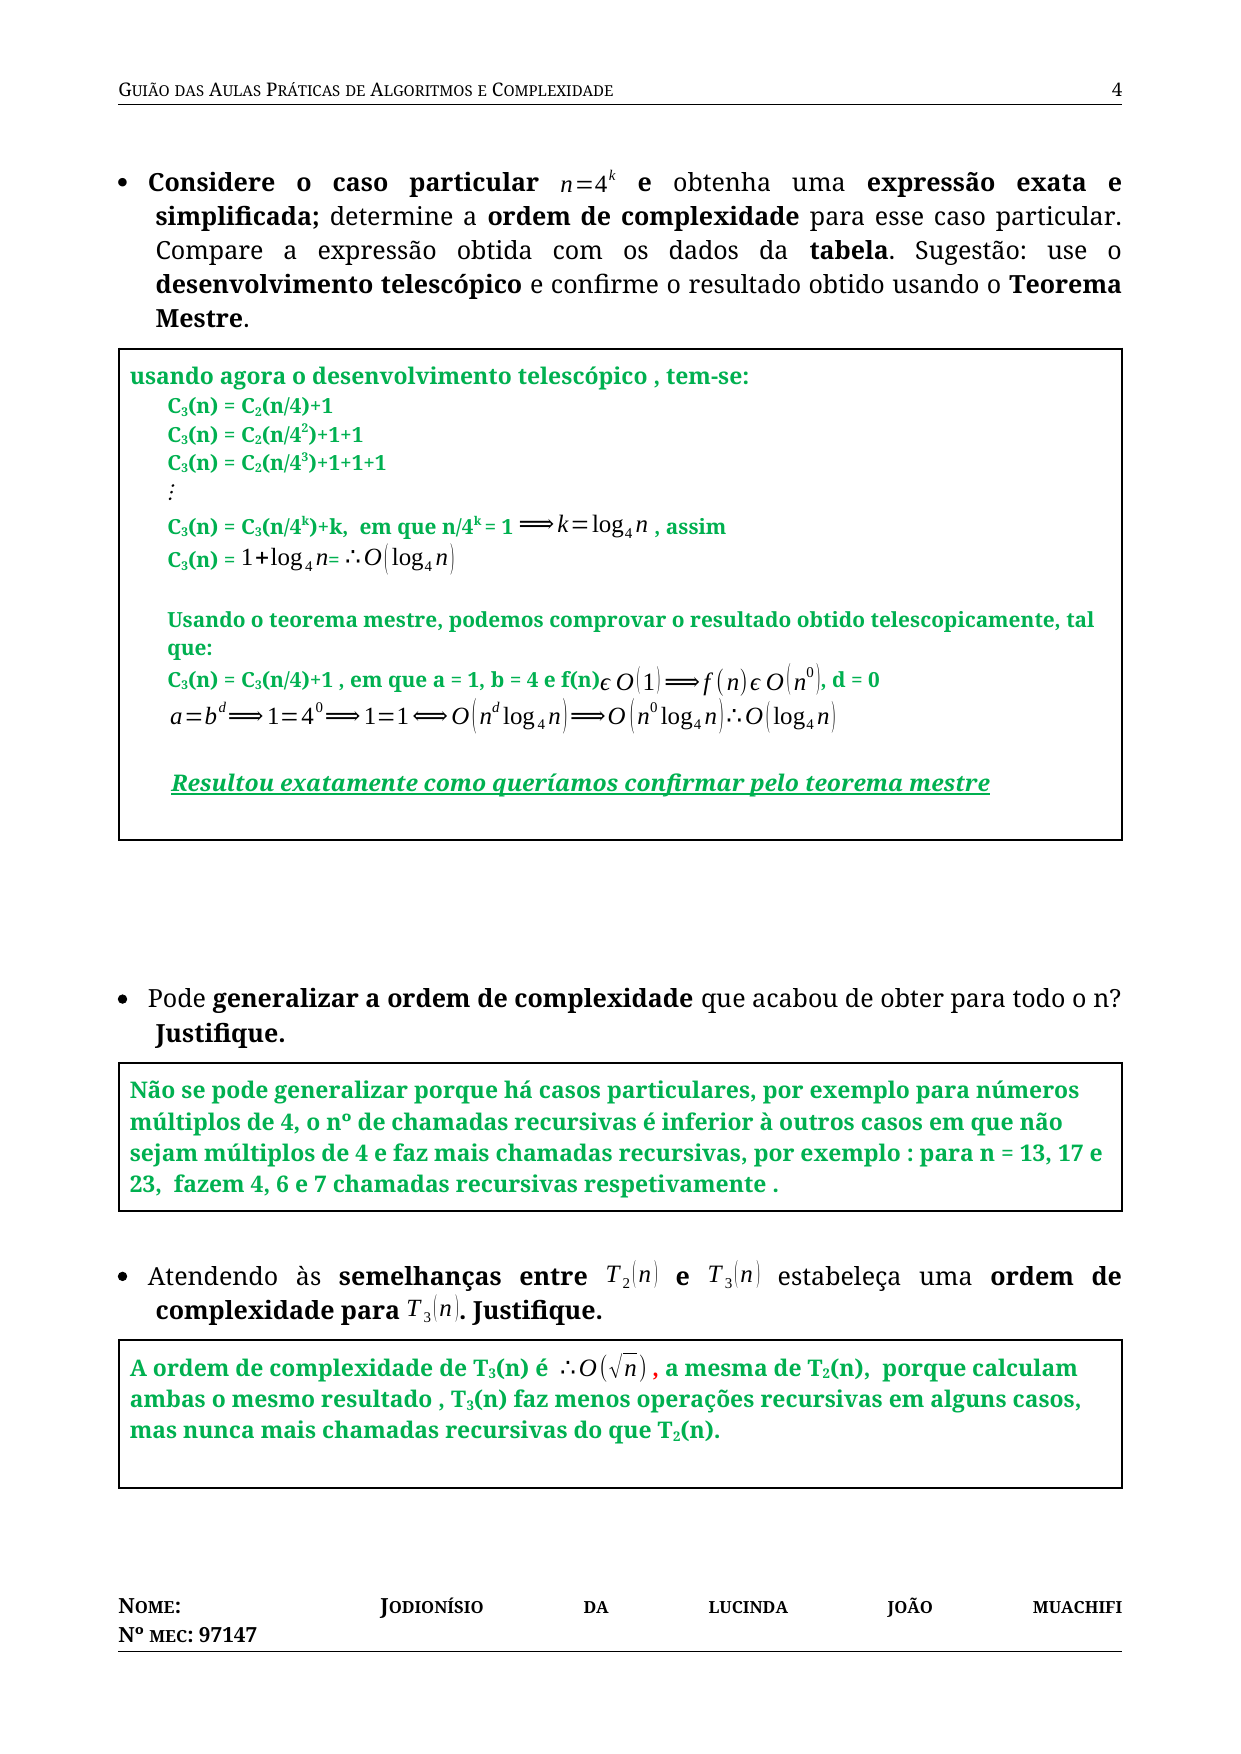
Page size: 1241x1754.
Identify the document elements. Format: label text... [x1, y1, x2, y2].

list Considere o caso particular e obtenha uma expressão exata e simplificada; determine a ordem de complexidade para esse caso particular. Compare a expressão obtida com os dados da tabela. Sugestão: use o desenvolvimento telescópico e confirme o resultado obtido usando o Teorema Mestre. [118, 165, 1122, 335]
table_header Não se pode generalizar porque há casos particulares, por exemplo para números múltiplos de 4, o nº de chamadas recursivas é inferior à outros casos em que não sejam múltiplos de 4 e faz mais chamadas recursivas, por exemplo : para n = 13, 17 e 23, fazem 4, 6 e 7 chamadas recursivas respetivamente . [120, 1064, 1121, 1210]
table_header usando agora o desenvolvimento telescópico , tem-se: C3(n) = C2(n/4)+1 C3(n) = C2(n/42)+1+1 C3(n) = C2(n/43)+1+1+1 C3(n) = C3(n/4k)+k, em que n/4k = 1 , assim C3(n) = = Usando o teorema mestre, podemos comprovar o resultado obtido telescopicamente, tal que: C3(n) = C3(n/4)+1 , em que a = 1, b = 4 e f(n), d = 0 Resultou exatamente como queríamos confirmar pelo teorema mestre [120, 350, 1121, 839]
list Pode generalizar a ordem de complexidade que acabou de obter para todo o n? Justifique. [118, 981, 1122, 1049]
table_header A ordem de complexidade de T3(n) é , a mesma de T2(n), porque calculam ambas o mesmo resultado , T3(n) faz menos operações recursivas em alguns casos, mas nunca mais chamadas recursivas do que T2(n). [120, 1341, 1121, 1487]
list Atendendo às semelhanças entre e estabeleça uma ordem de complexidade para . Justifique. [118, 1258, 1122, 1326]
